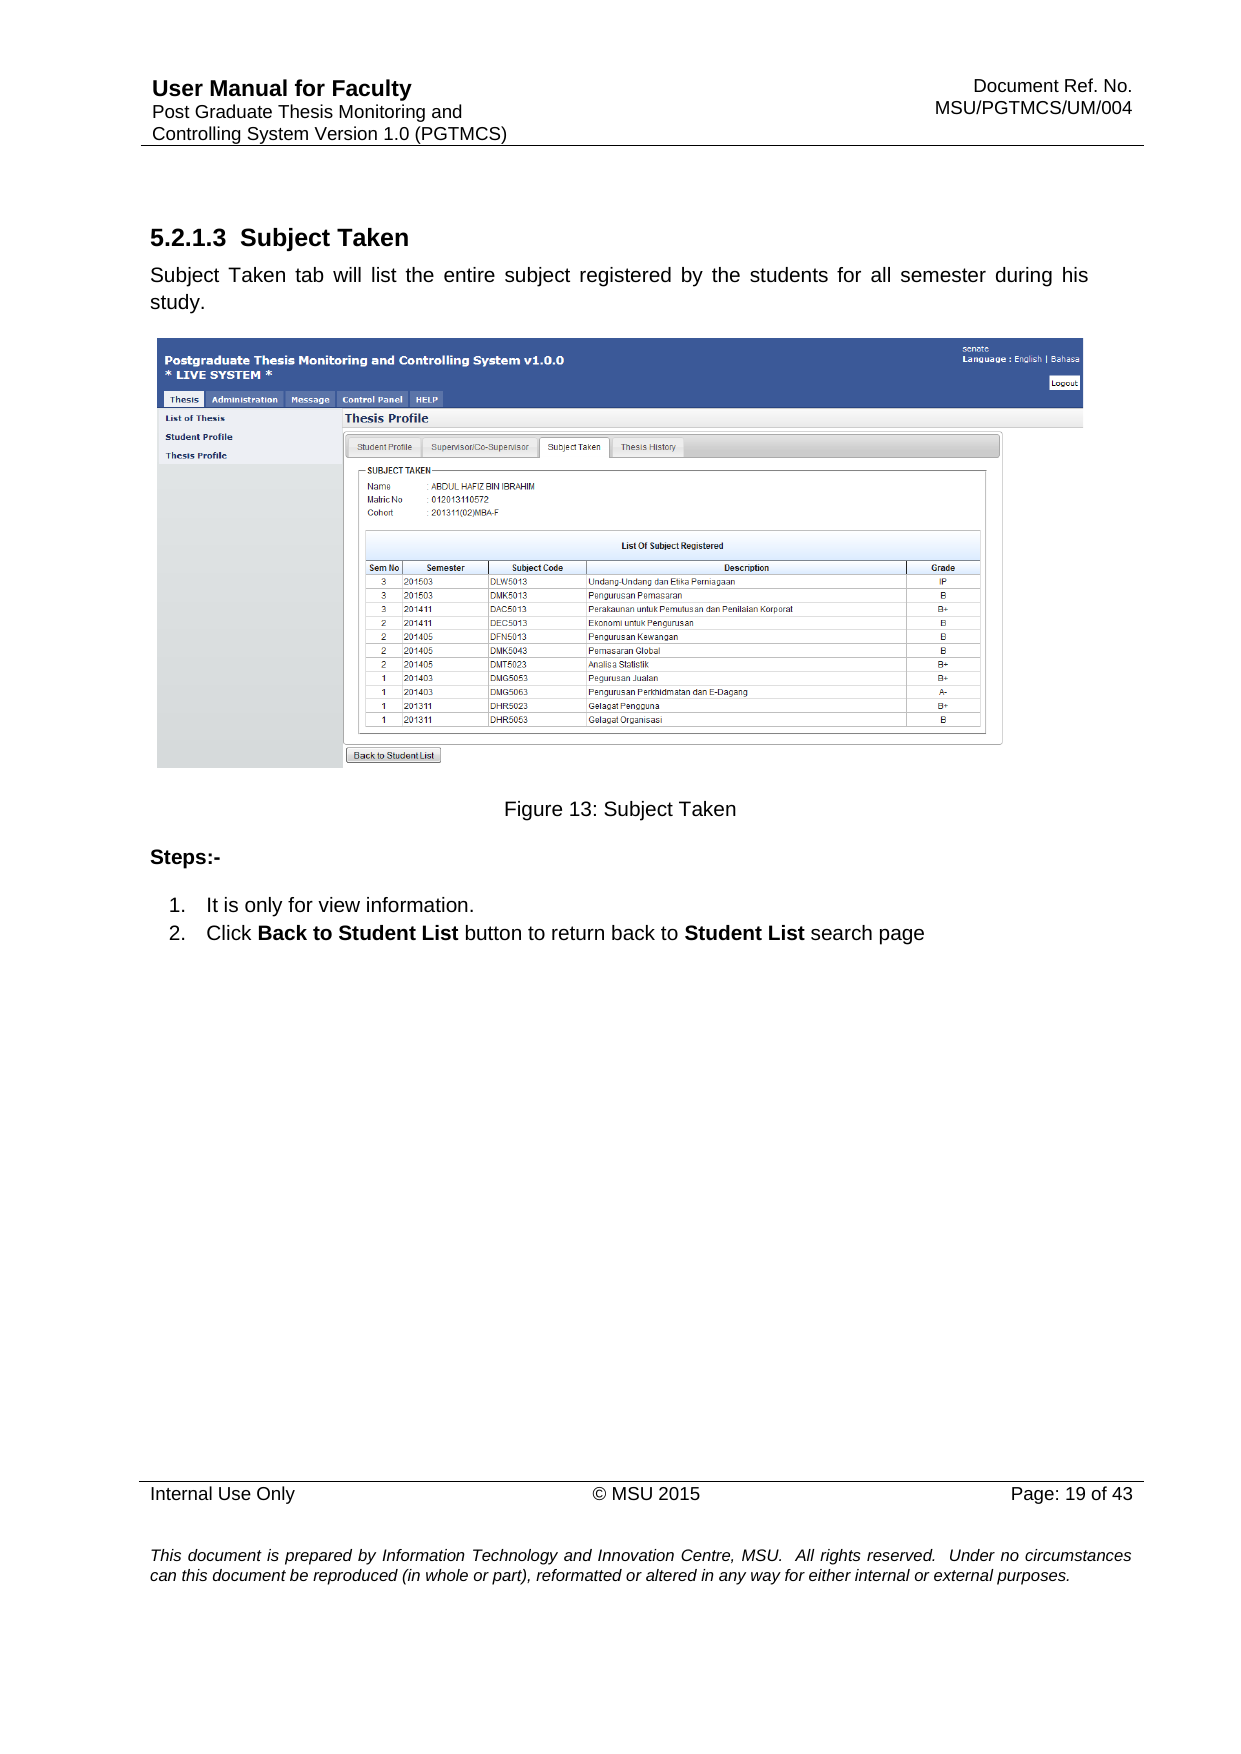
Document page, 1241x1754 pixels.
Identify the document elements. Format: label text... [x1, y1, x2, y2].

list It is only for view information. [169, 893, 1090, 917]
text Steps:- [150, 845, 1090, 869]
subtitle Subject Taken [150, 223, 1090, 252]
text Figure 13: Subject Taken [150, 797, 1090, 821]
picture [157, 338, 1084, 768]
text Subject Taken tab will list the entire subject registered by the students for all semester during his study. [150, 262, 1090, 314]
list Click Back to Student List button to return back to Student List search page [169, 921, 1090, 945]
